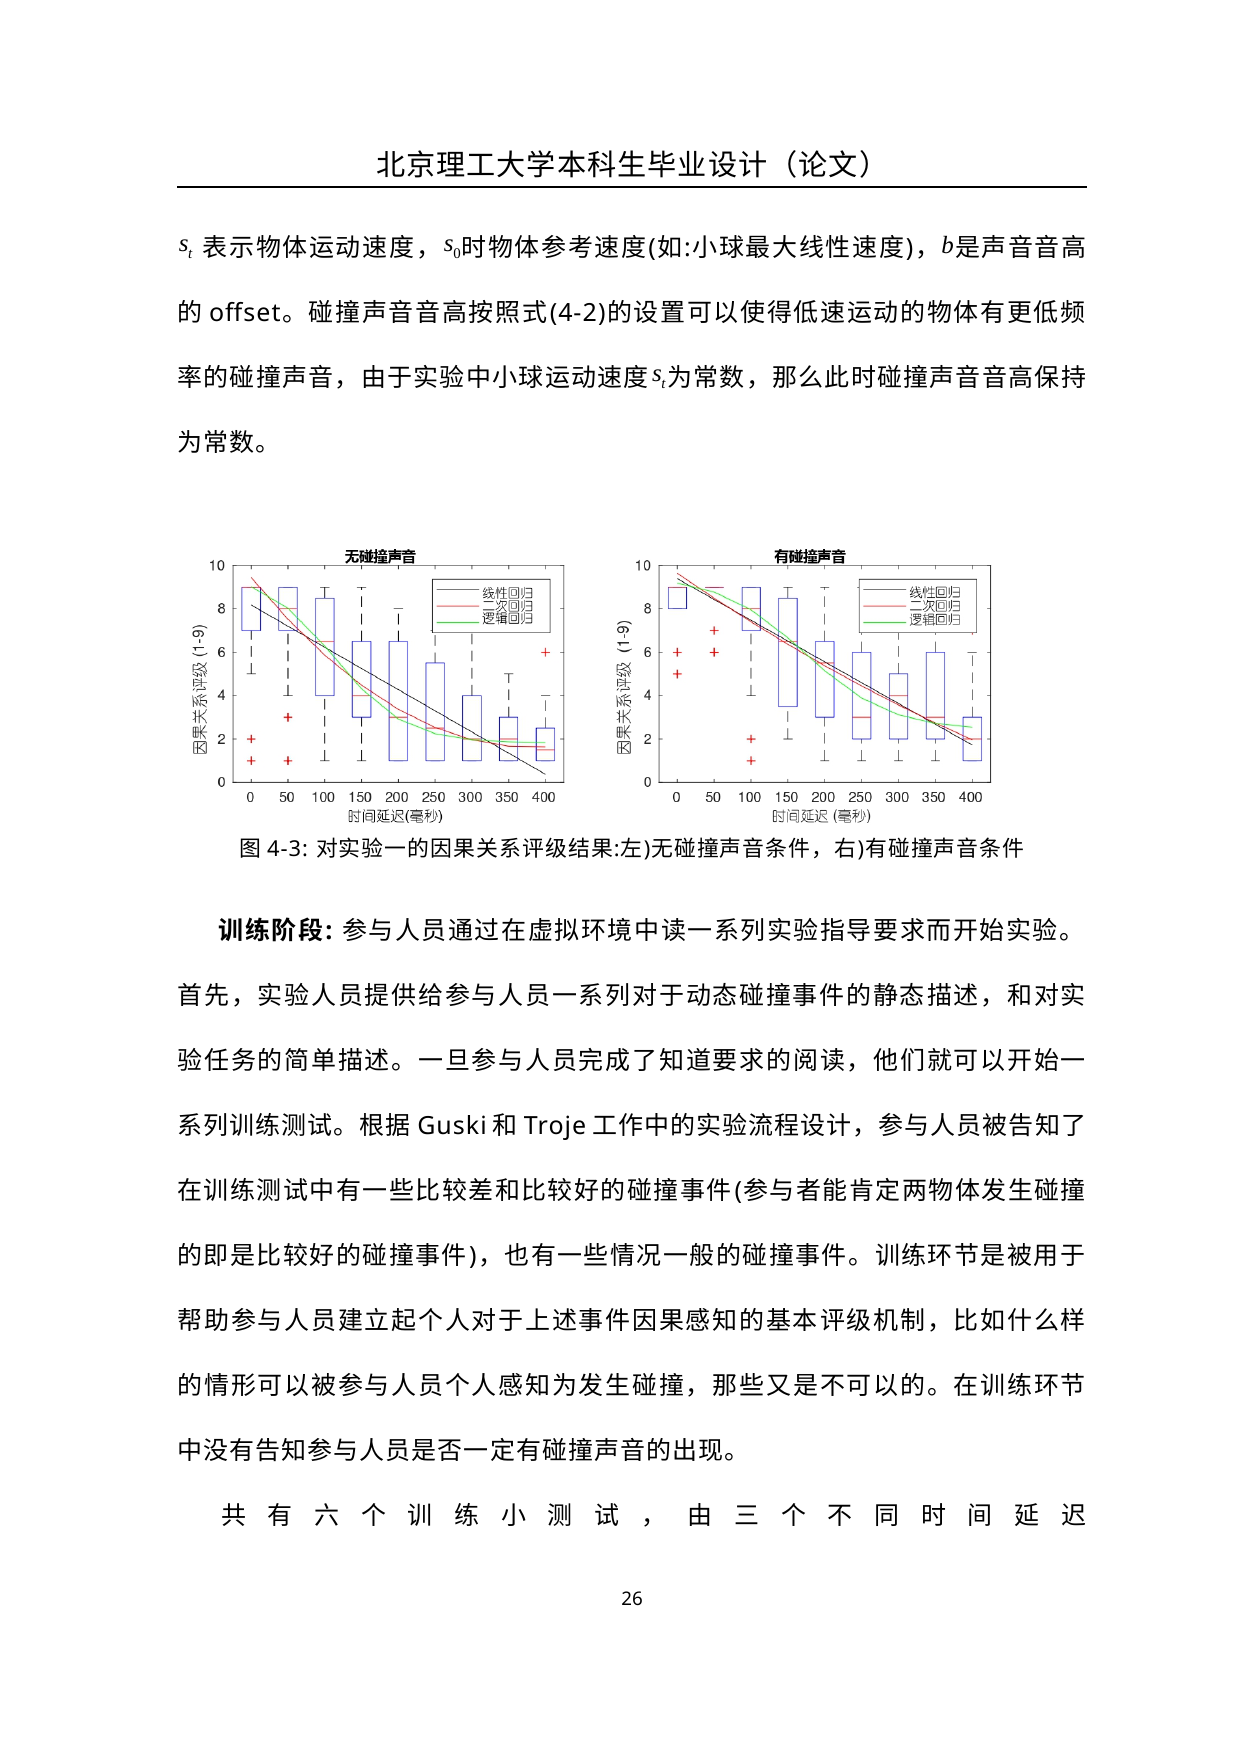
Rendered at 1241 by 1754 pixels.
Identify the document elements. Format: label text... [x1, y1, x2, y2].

text 图4-3: 对实验一的因果关系评级结果:左)无碰撞声音条件，右)有碰撞声音条件 [177, 831, 1087, 863]
picture [177, 542, 1030, 827]
text 训练阶段: 参与人员通过在虚拟环境中读一系列实验指导要求而开始实验。首先，实验人员提供给参与人员一系列对于动态碰撞事件的静态描述，和对实验任务的简单描述。一旦参与人员完成了知道要求的阅读，他们就可以开始一系列训练测试。根据Guski和Troje工作中的实验流程设计，参与人员被告知了在训练测试中有一些比较差和比较好的碰撞事件(参与者能肯定两物体发生碰撞的即是比较好的碰撞事件)，也有一些情况一般的碰撞事件。训练环节是被用于帮助参与人员建立起个人对于上述事件因果感知的基本评级机制，比如什么样的情形可以被参与人员个人感知为发生碰撞，那些又是不可以的。在训练环节中没有告知参与人员是否一定有碰撞声音的出现。 [177, 896, 1087, 1481]
text 表示物体运动速度，时物体参考速度(如:小球最大线性速度)，是声音音高的offset。碰撞声音音高按照式(4-2)的设置可以使得低速运动的物体有更低频率的碰撞声音，由于实验中小球运动速度为常数，那么此时碰撞声音音高保持为常数。 [177, 213, 1087, 473]
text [177, 1481, 1087, 1546]
